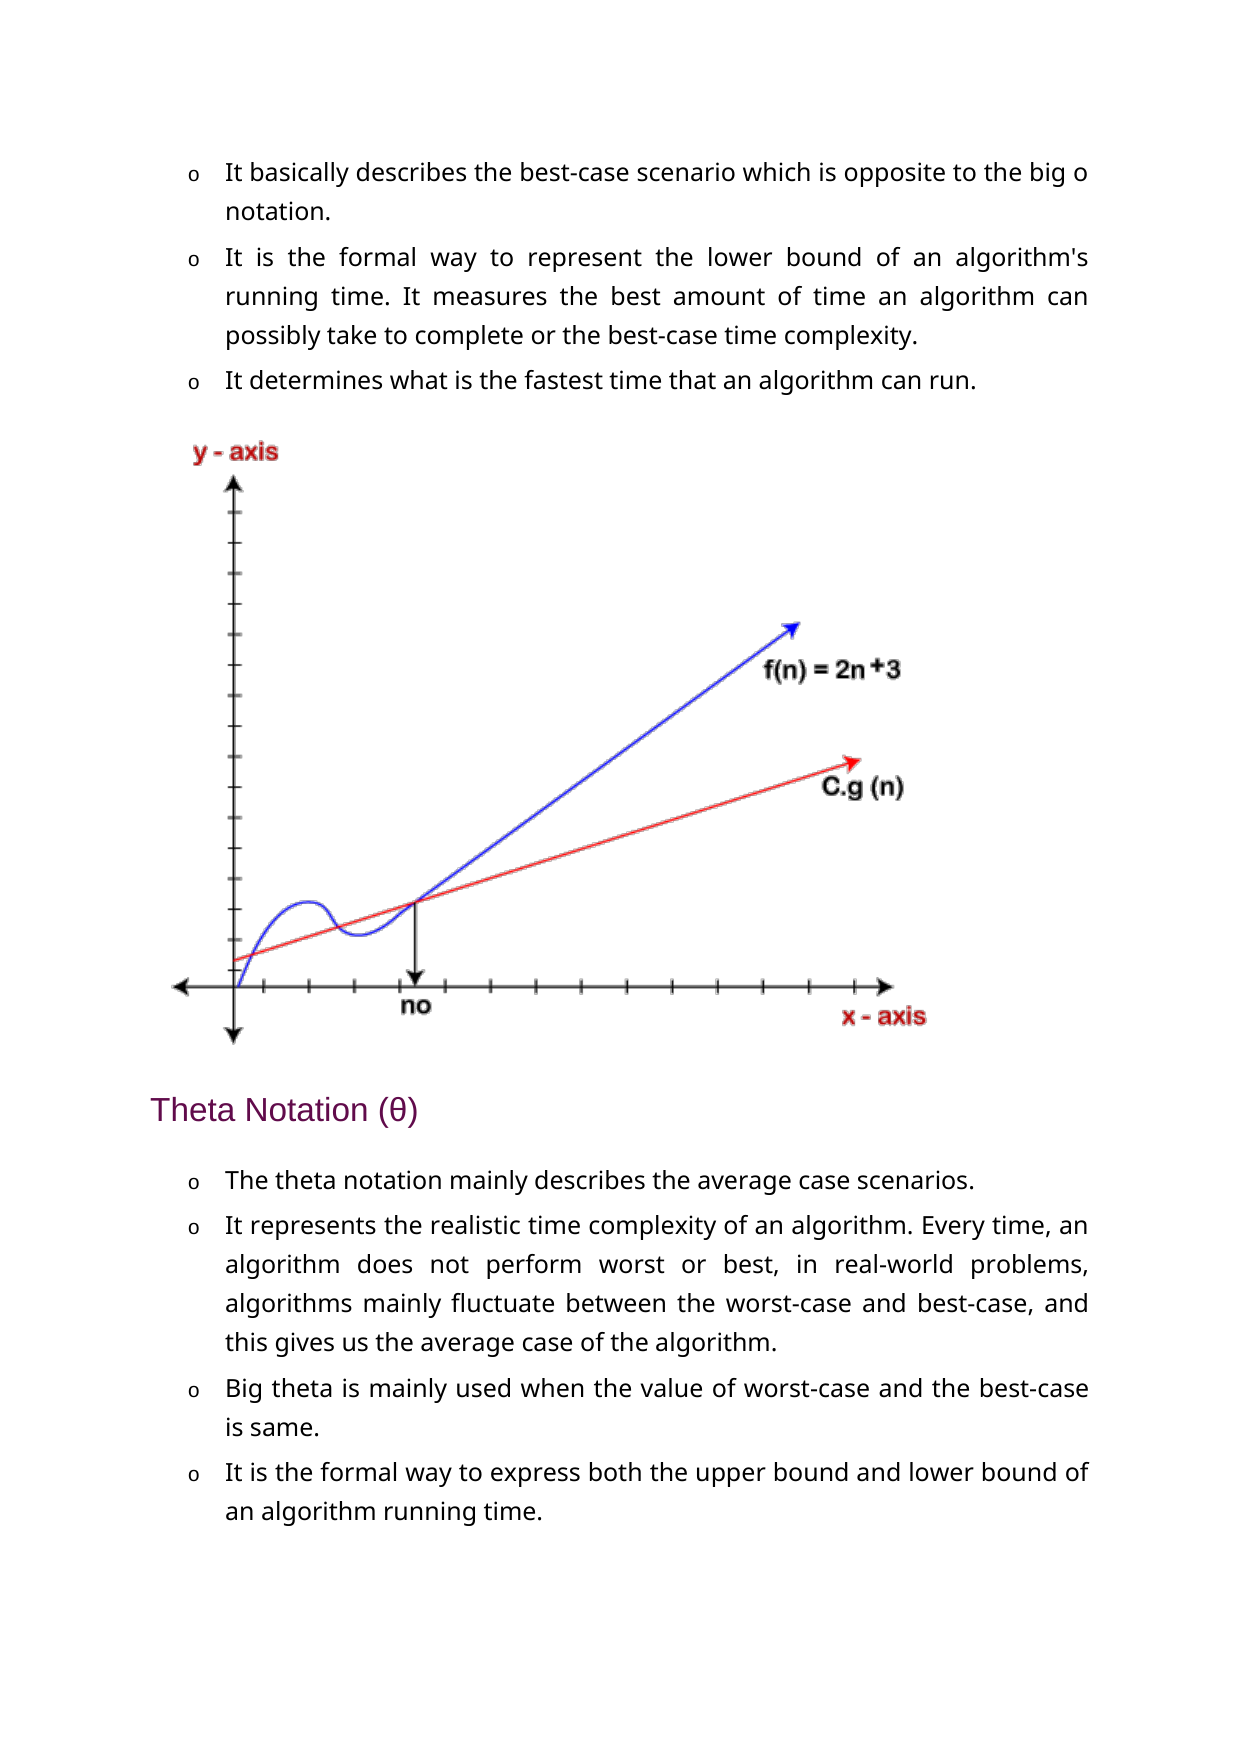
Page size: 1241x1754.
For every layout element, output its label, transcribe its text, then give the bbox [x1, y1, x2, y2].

picture [150, 426, 963, 1059]
list The theta notation mainly describes the average case scenarios. [187, 1157, 1090, 1197]
list It determines what is the fastest time that an algorithm can run. [187, 358, 1090, 397]
list Big theta is mainly used when the value of worst-case and the best-case is same. [187, 1365, 1090, 1443]
list It is the formal way to represent the lower bound of an algorithm's running time. It measures the best amount of time an algorithm can possibly take to complete or the best-case time complexity. [187, 234, 1090, 352]
list It basically describes the best-case scenario which is opposite to the big o notation. [187, 150, 1090, 228]
text Theta Notation (θ) [150, 1090, 1090, 1128]
list It represents the realistic time complexity of an algorithm. Every time, an algorithm does not perform worst or best, in real-world problems, algorithms mainly fluctuate between the worst-case and best-case, and this gives us the average case of the algorithm. [187, 1203, 1090, 1359]
list It is the formal way to express both the upper bound and lower bound of an algorithm running time. [187, 1450, 1090, 1528]
